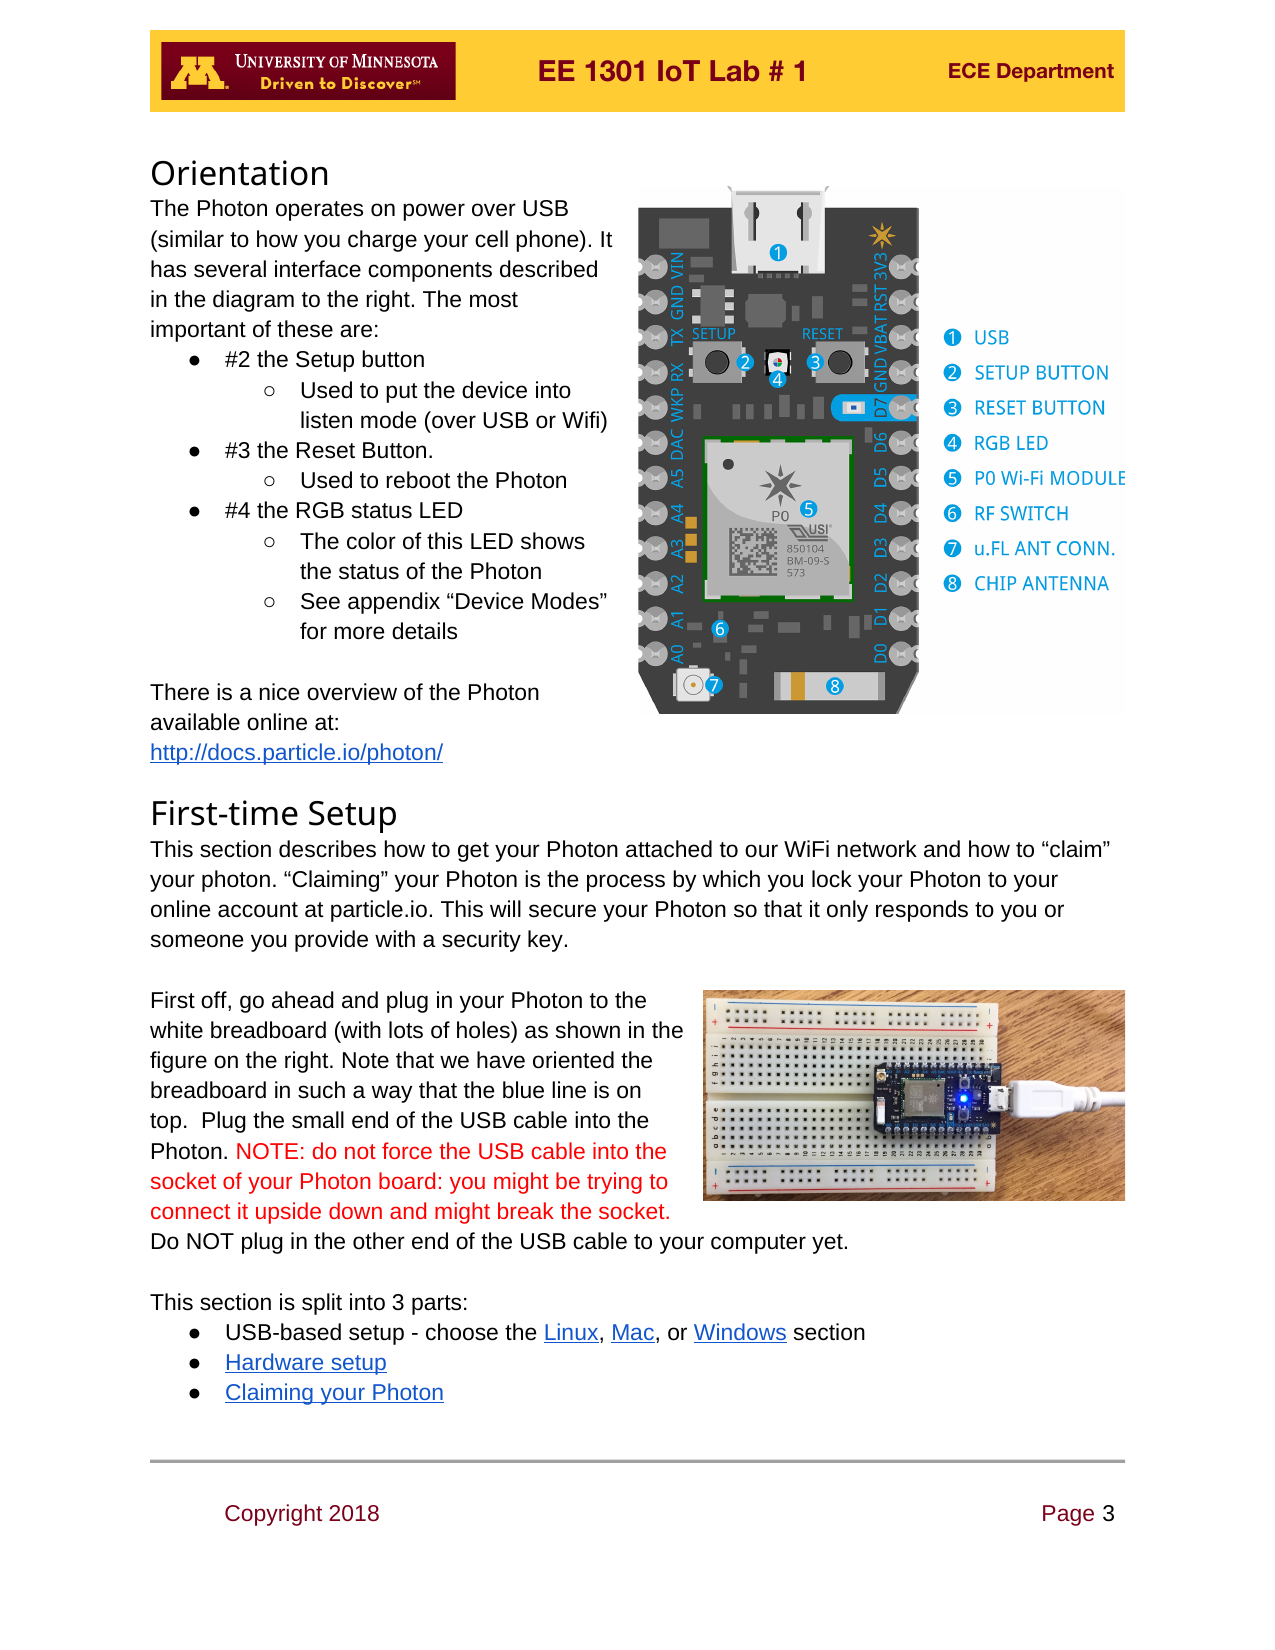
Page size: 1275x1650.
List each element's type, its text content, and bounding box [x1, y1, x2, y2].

text There is a nice overview of the Photon available online at: [150, 679, 1125, 735]
list Claiming your Photon [187, 1379, 1125, 1406]
list USB-based setup - choose the Linux, Mac, or Windows section [187, 1319, 1125, 1345]
text The Photon operates on power over USB (similar to how you charge your cell phone). It has several interface components described in the diagram to the right. The most important of these are: [150, 195, 638, 343]
subtitle Orientation [150, 150, 1125, 195]
picture [161, 42, 456, 100]
list Hardware setup [187, 1349, 1125, 1376]
list #3 the Reset Button. [187, 437, 638, 463]
picture [638, 186, 1125, 714]
subtitle First-time Setup [150, 790, 1125, 836]
text This section is split into 3 parts: [150, 1289, 1125, 1315]
list Used to reboot the Photon [262, 467, 638, 494]
text http://docs.particle.io/photon/ [150, 739, 1125, 766]
list The color of this LED shows the status of the Photon [262, 528, 638, 584]
picture [703, 990, 1125, 1201]
list #4 the RGB status LED [187, 497, 638, 524]
list See appendix “Device Modes” for more details [262, 588, 638, 645]
list #2 the Setup button [187, 346, 638, 373]
list Used to put the device into listen mode (over USB or Wifi) [262, 377, 638, 433]
text This section describes how to get your Photon attached to our WiFi network and how to “claim” your photon. “Claiming” your Photon is the process by which you lock your Photon to your online account at particle.io. This will secure your Photon so that it only responds to you or someone you provide with a security key. [150, 836, 1125, 953]
